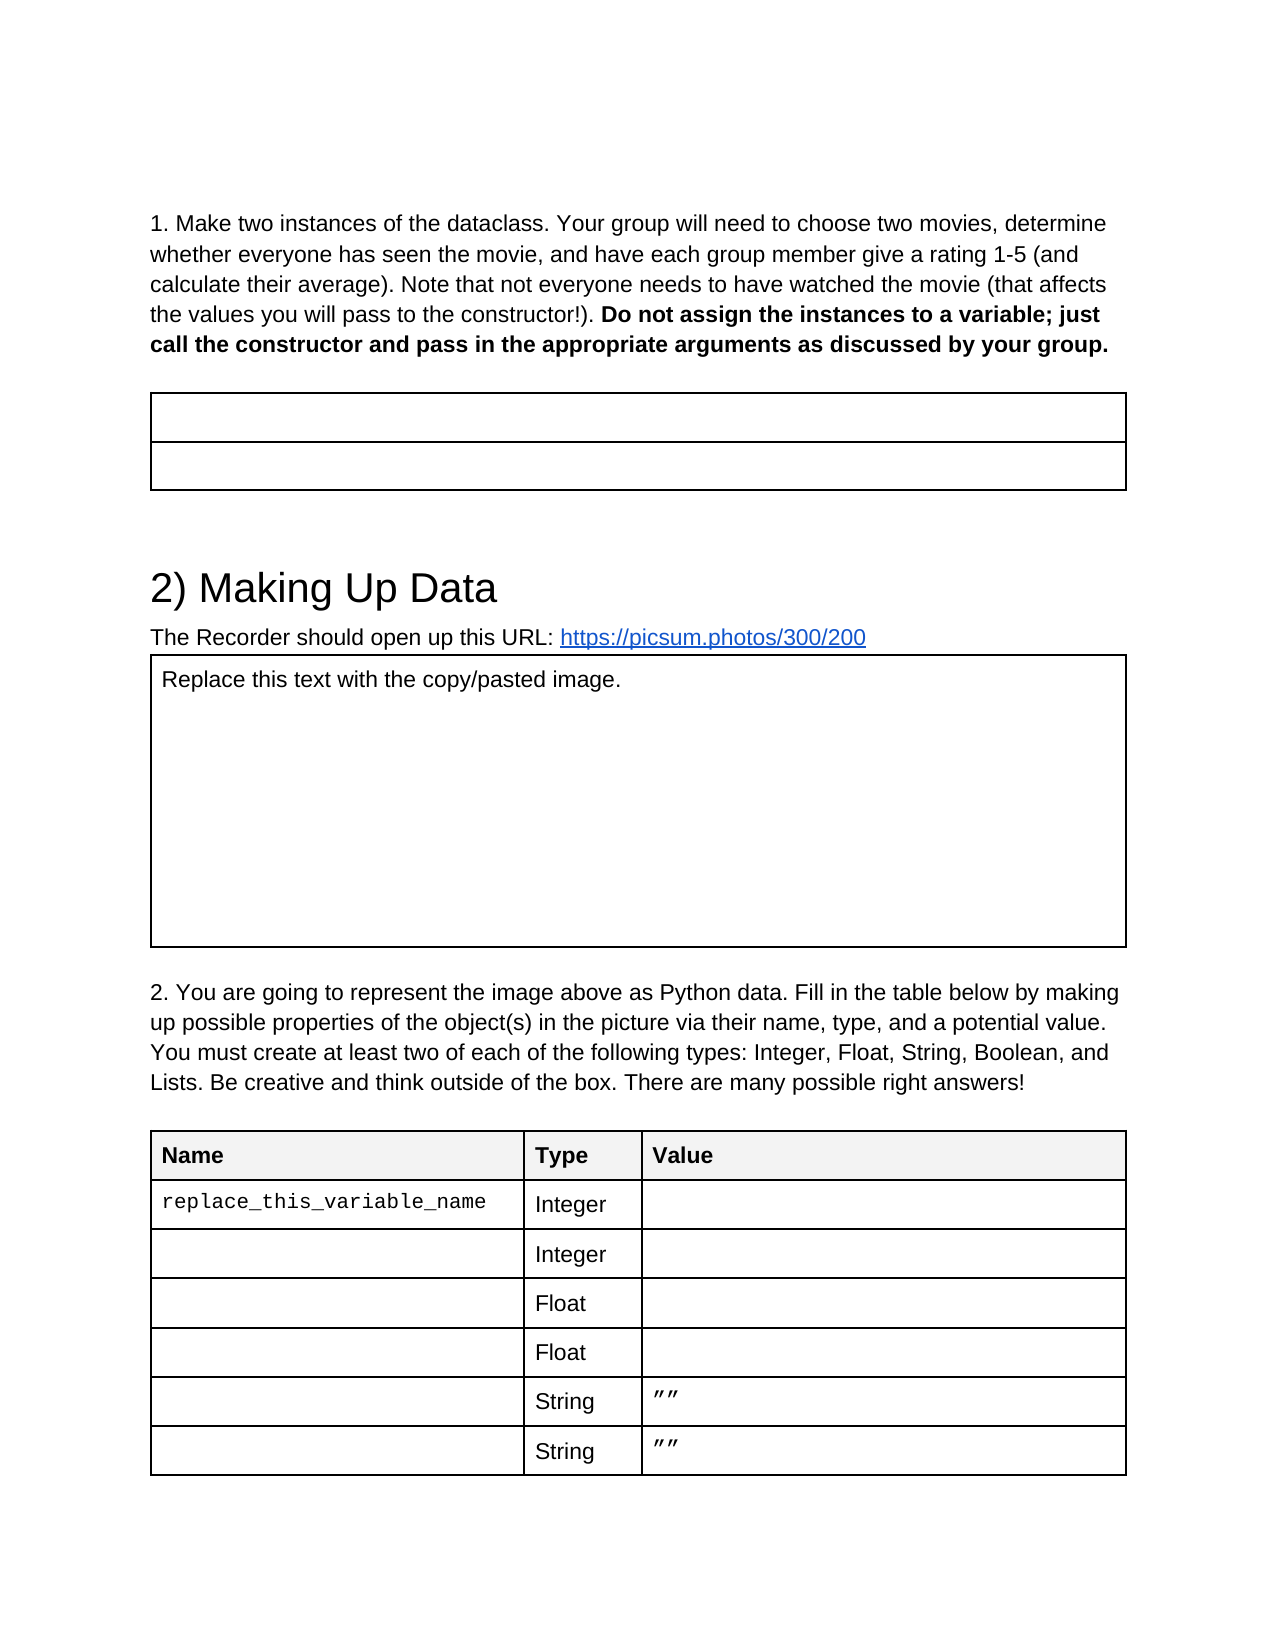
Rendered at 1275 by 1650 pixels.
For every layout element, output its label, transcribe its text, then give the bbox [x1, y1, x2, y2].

table_cell [152, 1427, 523, 1474]
text 1. Make two instances of the dataclass. Your group will need to choose two movies, determine whether everyone has seen the movie, and have each group member give a rating 1-5 (and calculate their average). Note that not everyone needs to have watched the movie (that affects the values you will pass to the constructor!). Do not assign the instances to a variable; just call the constructor and pass in the appropriate arguments as discussed by your group. [150, 210, 1125, 358]
table_header [152, 394, 1125, 441]
subtitle 2) Making Up Data [150, 563, 1125, 611]
table_header Replace this text with the copy/pasted image. [152, 656, 1125, 946]
table_cell Integer [525, 1230, 641, 1277]
text 2. You are going to represent the image above as Python data. Fill in the table below by making up possible properties of the object(s) in the picture via their name, type, and a potential value. You must create at least two of each of the following types: Integer, Float, String, Boolean, and Lists. Be creative and think outside of the box. There are many possible right answers! [150, 978, 1125, 1095]
table_cell [643, 1181, 1125, 1228]
table_cell [152, 1279, 523, 1327]
table_cell [152, 443, 1125, 489]
table_header Value [643, 1132, 1125, 1179]
table_header Type [525, 1132, 641, 1179]
table_cell [152, 1329, 523, 1376]
table_cell Integer [525, 1181, 641, 1228]
table_cell String [525, 1427, 641, 1474]
table_header Name [152, 1132, 523, 1179]
text The Recorder should open up this URL: https://picsum.photos/300/200 [150, 624, 1125, 650]
table_cell [643, 1279, 1125, 1327]
table_cell [643, 1329, 1125, 1376]
table_cell [643, 1230, 1125, 1277]
table_cell Float [525, 1279, 641, 1327]
table_cell replace_this_variable_name [152, 1181, 523, 1228]
table_cell ”” [643, 1427, 1125, 1474]
table_cell [152, 1378, 523, 1425]
table_cell ”” [643, 1378, 1125, 1425]
table_cell String [525, 1378, 641, 1425]
table_cell [152, 1230, 523, 1277]
table_cell Float [525, 1329, 641, 1376]
